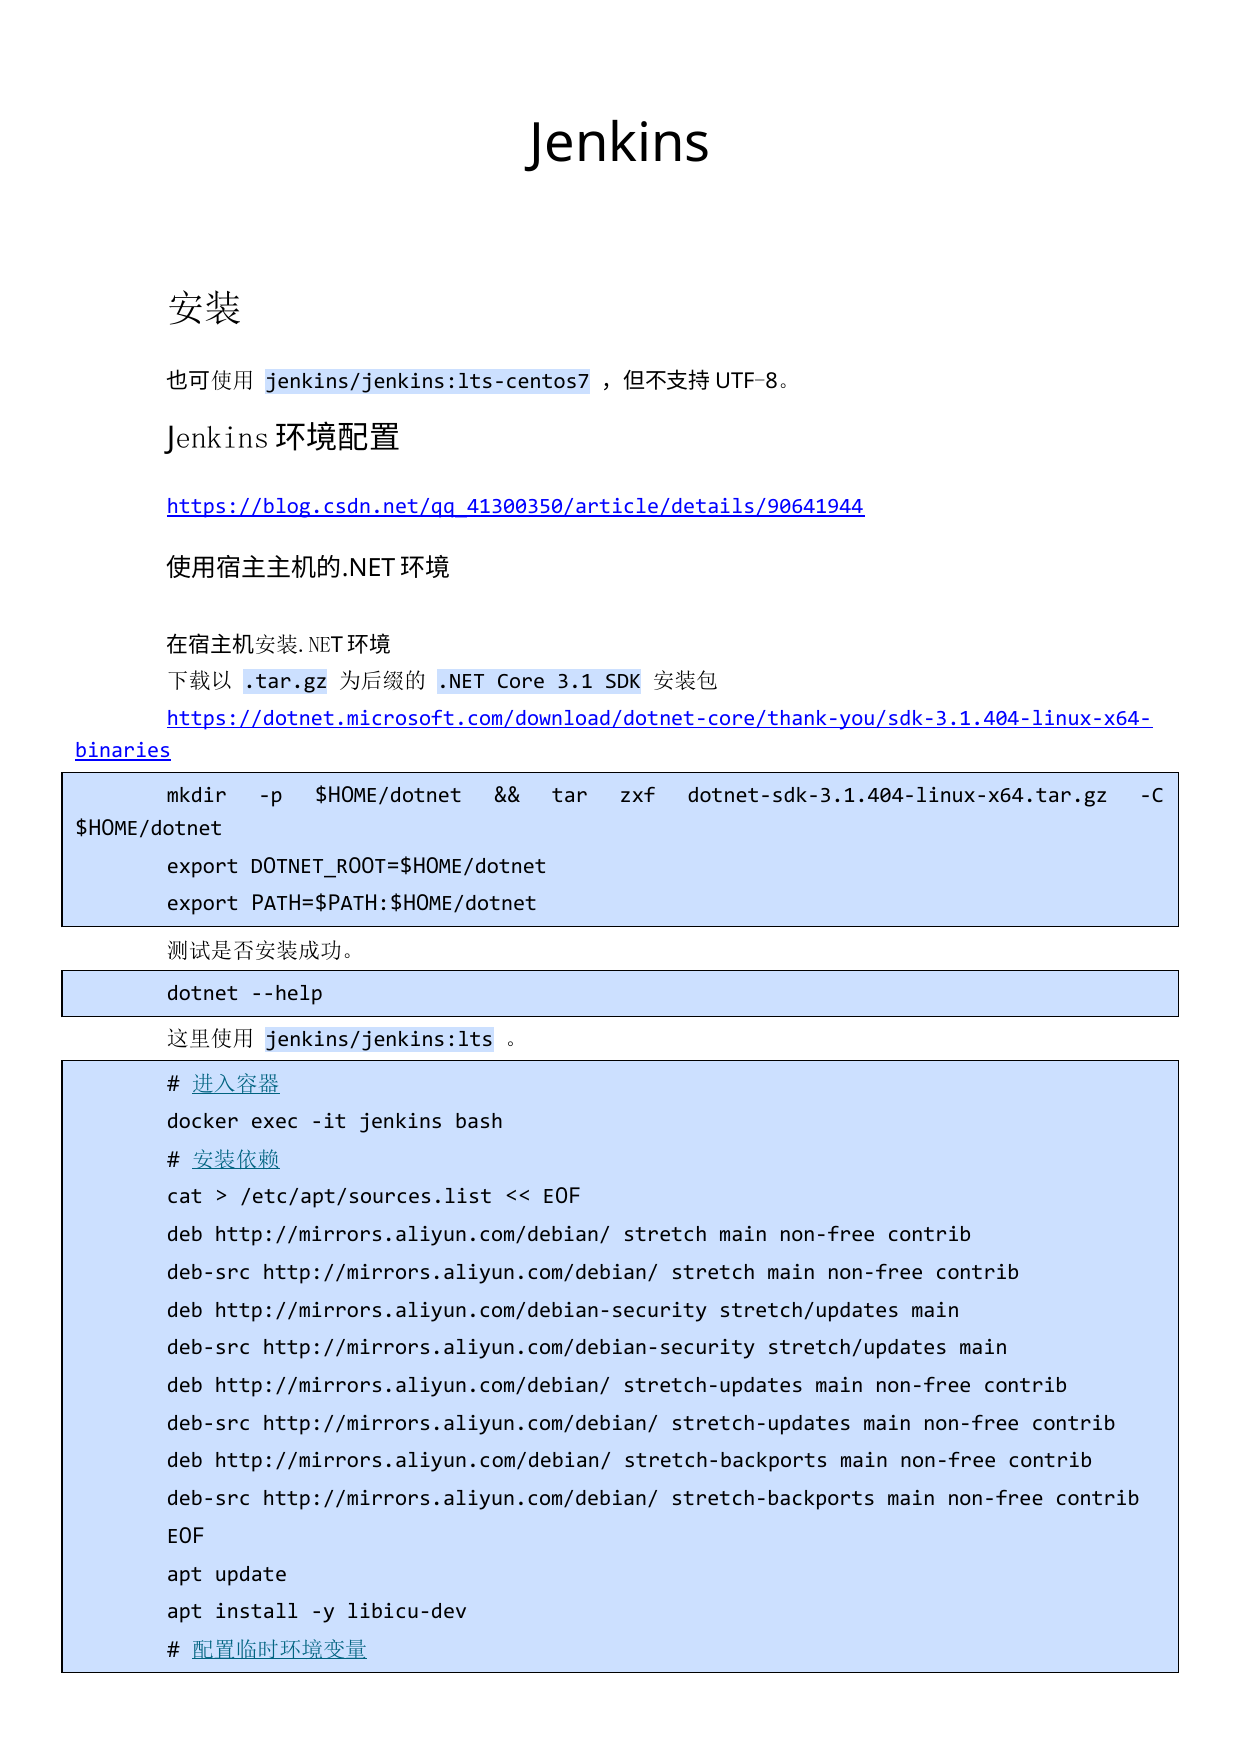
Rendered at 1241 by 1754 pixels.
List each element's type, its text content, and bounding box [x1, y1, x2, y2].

text apt install -y libicu-dev [63, 1588, 1178, 1626]
text deb-src http://mirrors.aliyun.com/debian/ stretch-updates main non-free contrib [63, 1399, 1178, 1437]
text # 配置临时环境变量 [63, 1626, 1178, 1672]
text 下载以 .tar.gz 为后缀的 .NET Core 3.1 SDK 安装包 [75, 664, 1165, 697]
text export PATH=$PATH:$HOME/dotnet [63, 880, 1178, 926]
text cat > /etc/apt/sources.list << EOF [63, 1173, 1178, 1211]
text # 安装依赖 [63, 1136, 1178, 1173]
text deb-src http://mirrors.aliyun.com/debian/ stretch main non-free contrib [63, 1249, 1178, 1286]
text mkdir -p $HOME/dotnet && tar zxf dotnet-sdk-3.1.404-linux-x64.tar.gz -C $HOME/dotnet [63, 773, 1178, 842]
text 测试是否安装成功。 [75, 932, 1165, 965]
text https://dotnet.microsoft.com/download/dotnet-core/thank-you/sdk-3.1.404-linux-x64-binaries [75, 702, 1165, 767]
text 也可使用 jenkins/jenkins:lts-centos7 ，但不支持UTF-8。 [75, 364, 1165, 397]
text deb-src http://mirrors.aliyun.com/debian-security stretch/updates main [63, 1324, 1178, 1362]
text deb http://mirrors.aliyun.com/debian/ stretch main non-free contrib [63, 1211, 1178, 1249]
subtitle 使用宿主主机的.NET环境 [75, 533, 1165, 598]
subtitle 安装 [75, 273, 1165, 338]
text docker exec -it jenkins bash [63, 1098, 1178, 1136]
text dotnet --help [63, 971, 1178, 1016]
text deb http://mirrors.aliyun.com/debian/ stretch-backports main non-free contrib [63, 1437, 1178, 1475]
text export DOTNET_ROOT=$HOME/dotnet [63, 842, 1178, 880]
text # 进入容器 [63, 1061, 1178, 1098]
text deb http://mirrors.aliyun.com/debian-security stretch/updates main [63, 1286, 1178, 1324]
title Jenkins [75, 91, 1165, 189]
text 这里使用 jenkins/jenkins:lts 。 [75, 1022, 1165, 1055]
subtitle Jenkins环境配置 [75, 402, 1165, 467]
text 在宿主机安装.NET环境 [75, 627, 1165, 659]
text deb-src http://mirrors.aliyun.com/debian/ stretch-backports main non-free contrib [63, 1475, 1178, 1513]
text deb http://mirrors.aliyun.com/debian/ stretch-updates main non-free contrib [63, 1362, 1178, 1399]
text EOF [63, 1513, 1178, 1550]
text https://blog.csdn.net/qq_41300350/article/details/90641944 [75, 490, 1165, 523]
text apt update [63, 1550, 1178, 1588]
